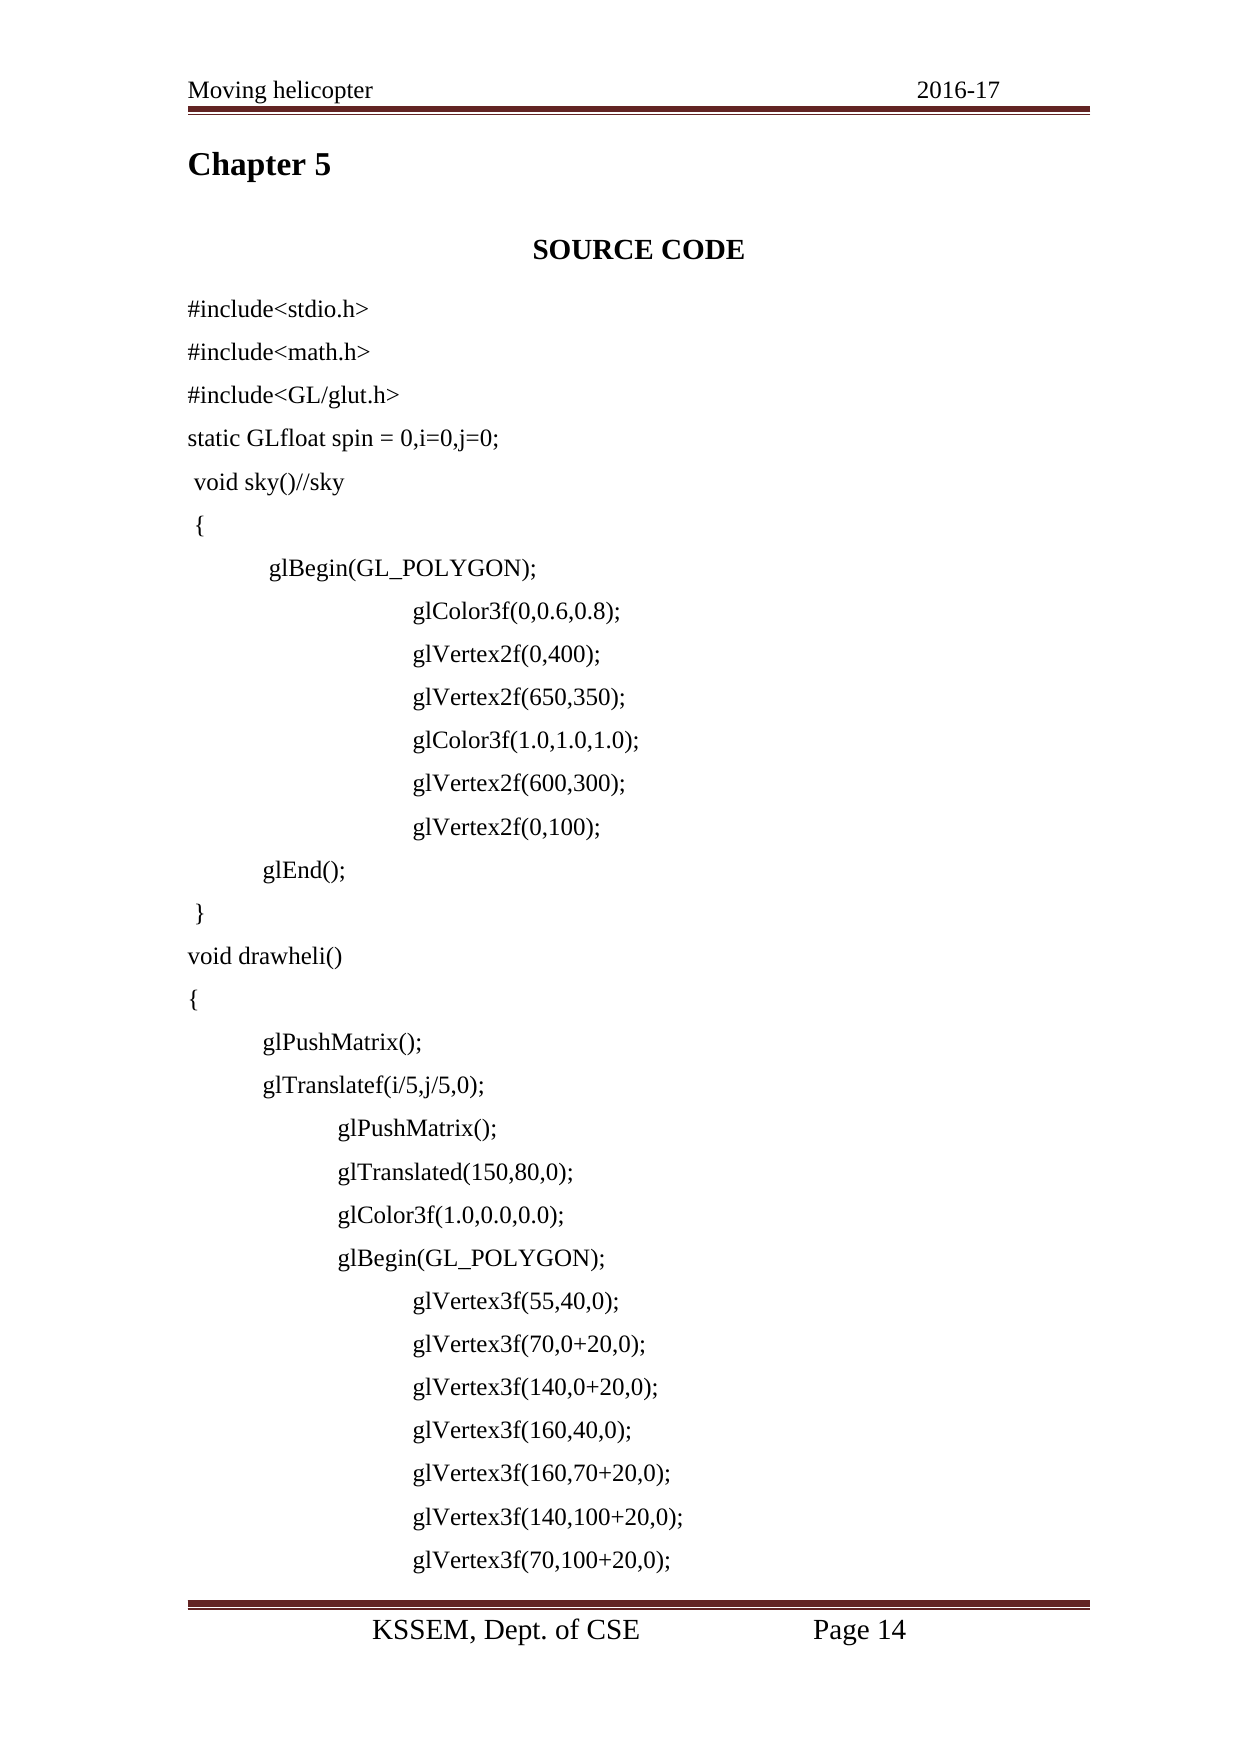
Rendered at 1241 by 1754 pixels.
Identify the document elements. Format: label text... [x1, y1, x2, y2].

text glVertex3f(160,40,0); [187, 1415, 1090, 1444]
text glVertex2f(600,300); [187, 768, 1090, 797]
text glVertex3f(140,100+20,0); [187, 1502, 1090, 1530]
text glBegin(GL_POLYGON); [187, 1243, 1090, 1272]
text { [187, 984, 1090, 1013]
text glVertex2f(0,400); [187, 639, 1090, 668]
subtitle SOURCE CODE [187, 232, 1090, 265]
text glVertex3f(140,0+20,0); [187, 1372, 1090, 1401]
text glPushMatrix(); [187, 1027, 1090, 1056]
text glTranslatef(i/5,j/5,0); [187, 1070, 1090, 1099]
text static GLfloat spin = 0,i=0,j=0; [187, 423, 1090, 452]
text glVertex3f(70,0+20,0); [187, 1329, 1090, 1358]
text #include<stdio.h> [187, 294, 1090, 323]
text glColor3f(1.0,0.0,0.0); [187, 1200, 1090, 1228]
text glVertex3f(160,70+20,0); [187, 1458, 1090, 1487]
text { [187, 510, 1090, 538]
text void sky()//sky [187, 467, 1090, 495]
text glVertex3f(70,100+20,0); [187, 1545, 1090, 1573]
text void drawheli() [187, 941, 1090, 970]
text glEnd(); [187, 855, 1090, 883]
text #include<math.h> [187, 337, 1090, 366]
text glPushMatrix(); [187, 1113, 1090, 1142]
text glColor3f(1.0,1.0,1.0); [187, 725, 1090, 754]
text glVertex2f(650,350); [187, 682, 1090, 711]
text #include<GL/glut.h> [187, 380, 1090, 409]
text glVertex2f(0,100); [187, 812, 1090, 840]
subtitle Chapter 5 [187, 144, 1090, 182]
text } [187, 898, 1090, 927]
text glColor3f(0,0.6,0.8); [187, 596, 1090, 625]
text glBegin(GL_POLYGON); [187, 553, 1090, 582]
text glVertex3f(55,40,0); [187, 1286, 1090, 1315]
text glTranslated(150,80,0); [187, 1157, 1090, 1185]
